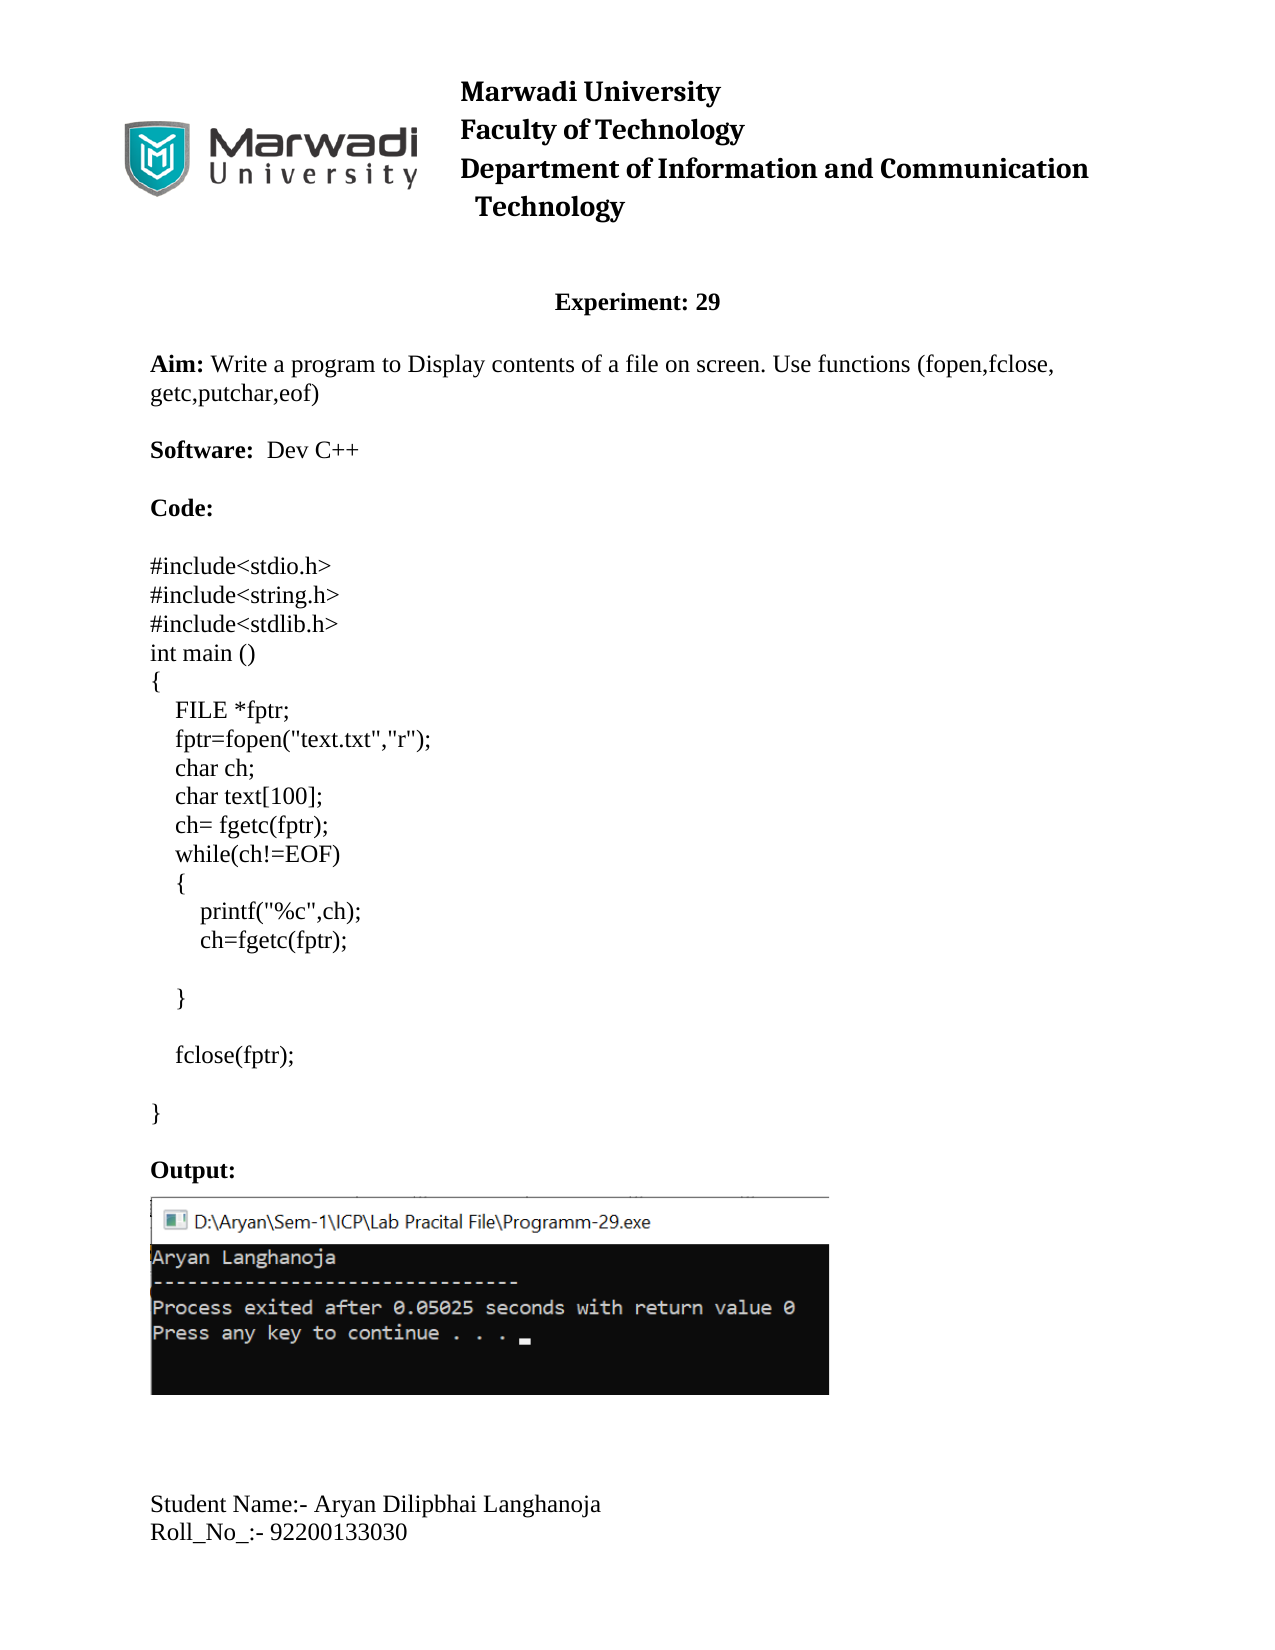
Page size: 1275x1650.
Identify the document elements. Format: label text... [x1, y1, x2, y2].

text { [150, 868, 1125, 896]
text Code: [150, 493, 1125, 522]
text fptr=fopen("text.txt","r"); [150, 724, 1125, 753]
text Output: [150, 1155, 1125, 1184]
text fclose(fptr); [150, 1040, 1125, 1069]
text FILE *fptr; [150, 695, 1125, 724]
text printf("%c",ch); [150, 896, 1125, 925]
text Experiment: 29 [150, 287, 1125, 315]
text Software: Dev C++ [150, 436, 1125, 464]
picture [106, 101, 435, 216]
text Aim: Write a program to Display contents of a file on screen. Use functions (fopen,fclose, getc,putchar,eof) [150, 349, 1125, 406]
text #include<string.h> [150, 580, 1125, 609]
text while(ch!=EOF) [150, 839, 1125, 868]
text } [150, 1098, 1125, 1126]
picture [150, 1196, 830, 1395]
text #include<stdlib.h> [150, 609, 1125, 638]
text char text[100]; [150, 781, 1125, 810]
text int main () [150, 638, 1125, 666]
text ch=fgetc(fptr); [150, 925, 1125, 954]
text } [150, 983, 1125, 1011]
text ch= fgetc(fptr); [150, 810, 1125, 839]
text { [150, 666, 1125, 695]
text char ch; [150, 753, 1125, 781]
text #include<stdio.h> [150, 551, 1125, 580]
